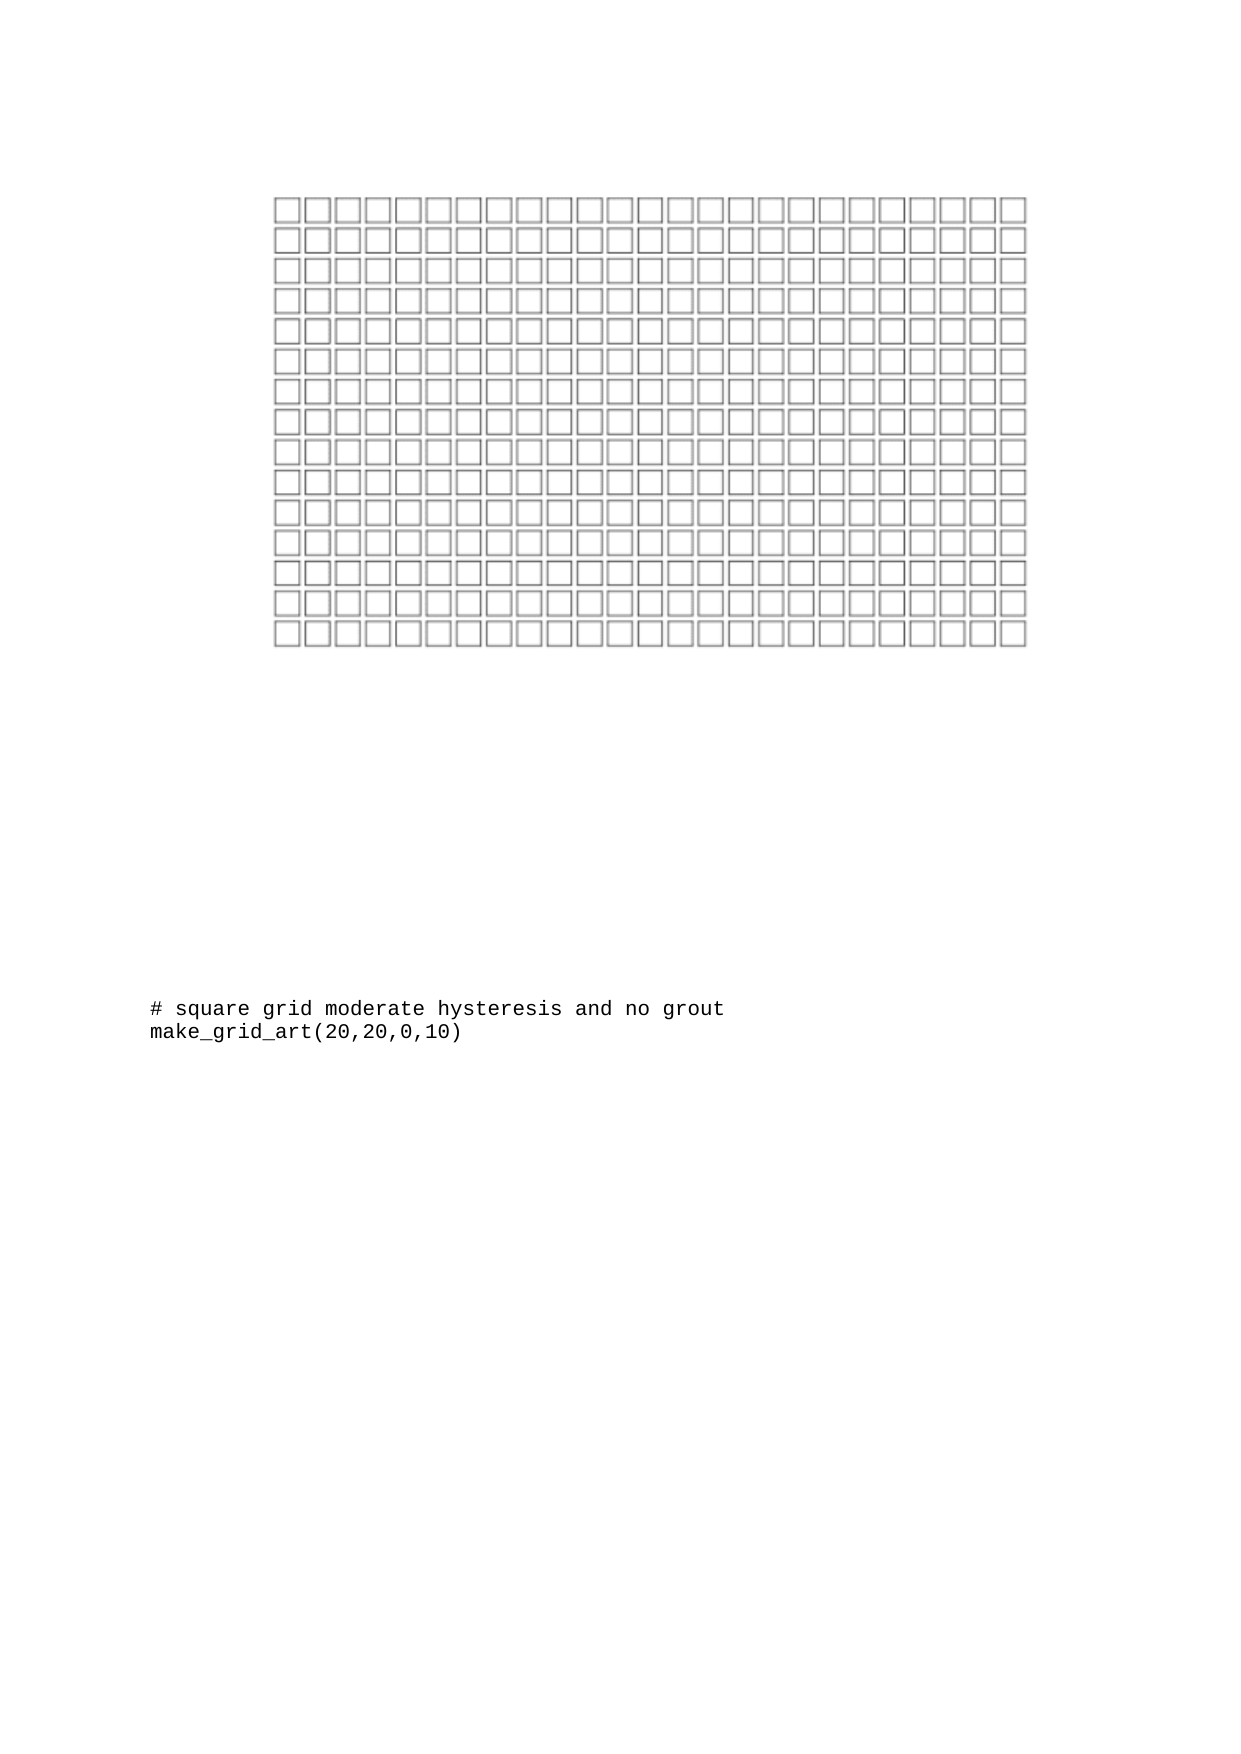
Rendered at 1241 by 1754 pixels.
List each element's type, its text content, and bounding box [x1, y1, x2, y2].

text # square grid moderate hysteresis and no grout [150, 998, 1090, 1021]
picture [150, 150, 1150, 998]
text make_grid_art(20,20,0,10) [150, 1021, 1090, 1045]
